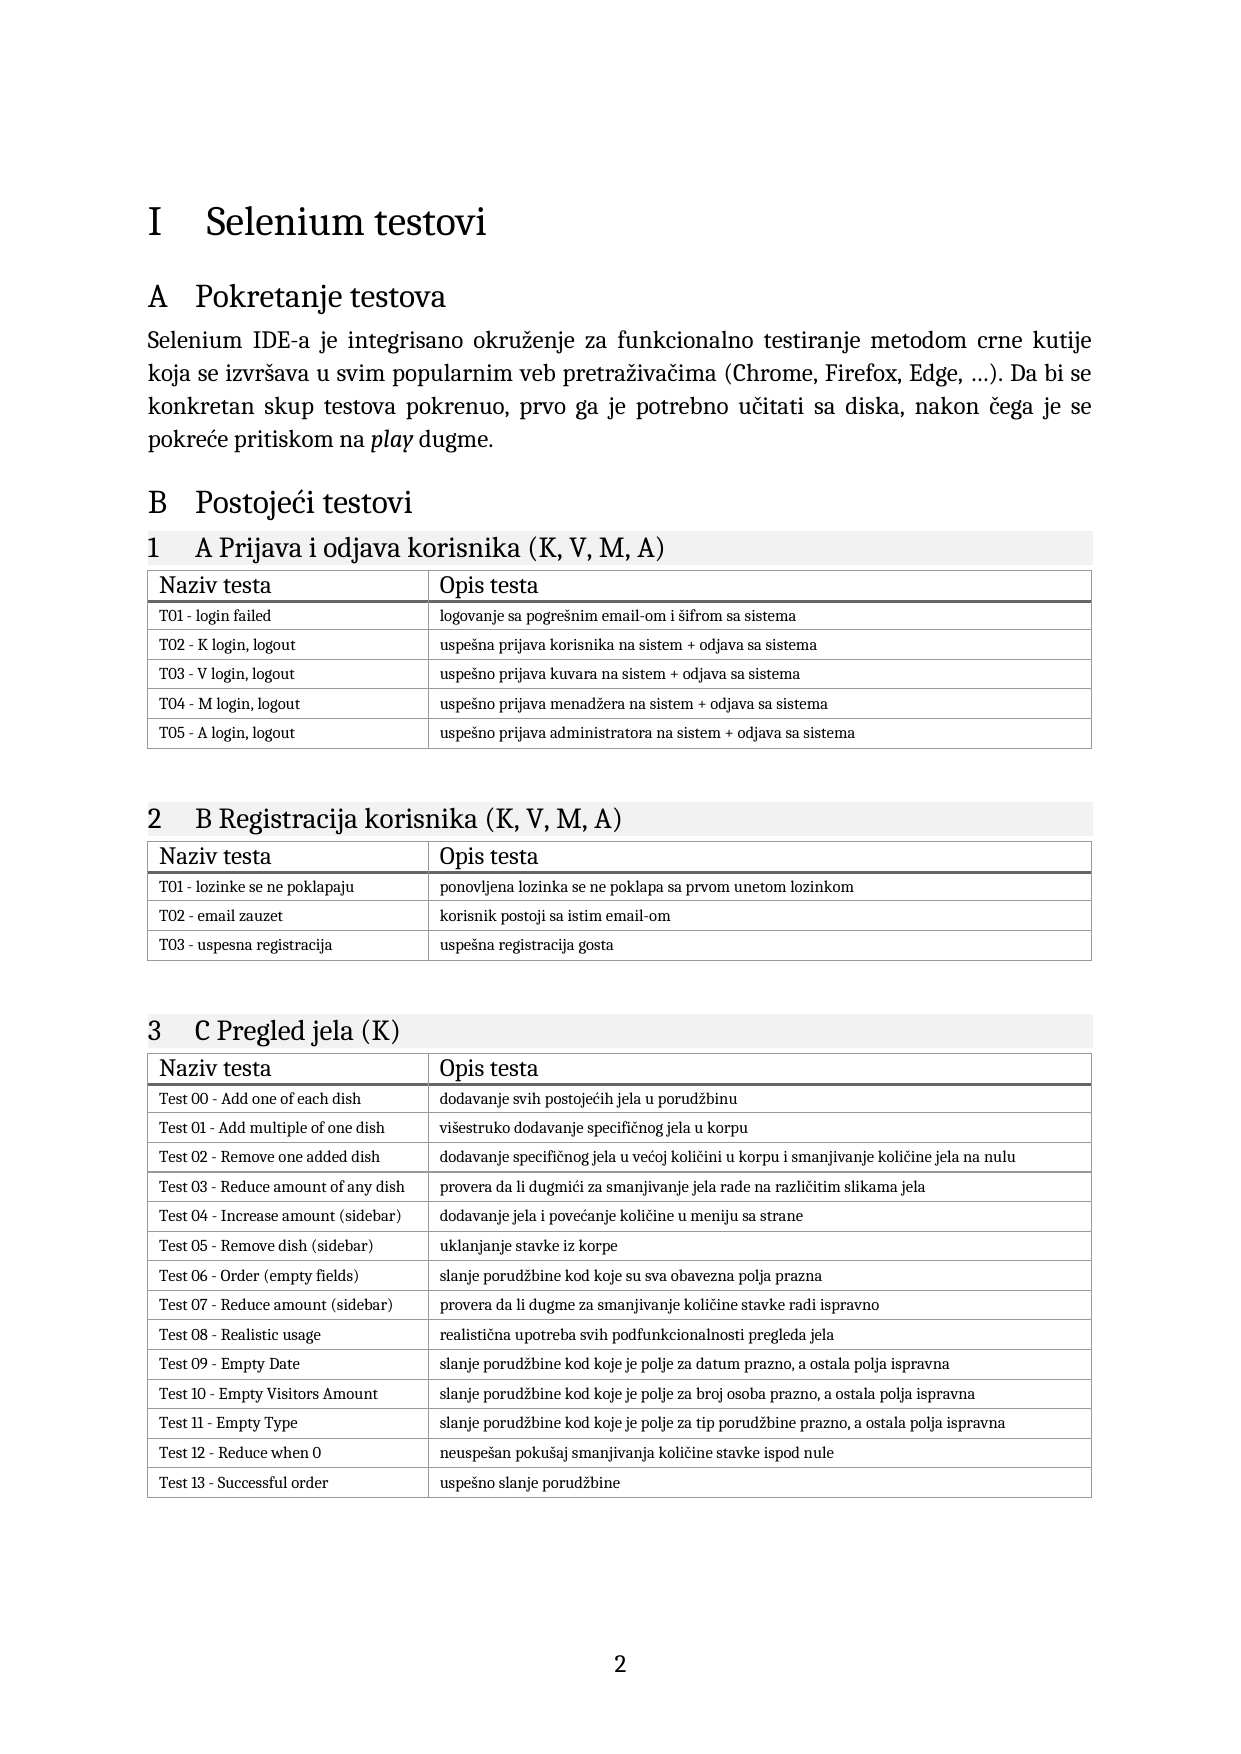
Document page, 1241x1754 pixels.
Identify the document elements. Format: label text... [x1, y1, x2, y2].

table_cell Test 04 - Increase amount (sidebar) [148, 1202, 428, 1231]
table_cell T01 - login failed [148, 603, 428, 629]
subtitle Postojeći testovi [148, 483, 1093, 521]
table_cell Test 13 - Successful order [148, 1468, 428, 1497]
table_cell Test 01 - Add multiple of one dish [148, 1113, 428, 1142]
subtitle C Pregled jela (K) [148, 1014, 1093, 1048]
table_cell slanje porudžbine kod koje su sva obavezna polja prazna [429, 1261, 1091, 1290]
table_cell dodavanje jela i povećanje količine u meniju sa strane [429, 1202, 1091, 1231]
table_cell T02 - K login, logout [148, 630, 428, 659]
table_cell uspešna prijava korisnika na sistem + odjava sa sistema [429, 630, 1091, 659]
table_cell uspešno prijava kuvara na sistem + odjava sa sistema [429, 660, 1091, 688]
table_cell Test 12 - Reduce when 0 [148, 1439, 428, 1467]
table_cell provera da li dugmići za smanjivanje jela rade na različitim slikama jela [429, 1173, 1091, 1201]
table_cell Test 07 - Reduce amount (sidebar) [148, 1291, 428, 1319]
table_cell ponovljena lozinka se ne poklapa sa prvom unetom lozinkom [429, 874, 1091, 900]
table_cell Test 00 - Add one of each dish [148, 1086, 428, 1112]
subtitle Pokretanje testova [148, 278, 1093, 316]
table_cell uklanjanje stavke iz korpe [429, 1232, 1091, 1260]
table_cell T01 - lozinke se ne poklapaju [148, 874, 428, 900]
table_cell T04 - M login, logout [148, 689, 428, 718]
table_cell Test 06 - Order (empty fields) [148, 1261, 428, 1290]
table_cell slanje porudžbine kod koje je polje za tip porudžbine prazno, a ostala polja ispravna [429, 1409, 1091, 1438]
table_cell realistična upotreba svih podfunkcionalnosti pregleda jela [429, 1320, 1091, 1349]
subtitle A Prijava i odjava korisnika (K, V, M, A) [148, 531, 1093, 565]
table_header Naziv testa [148, 571, 428, 599]
table_cell Test 05 - Remove dish (sidebar) [148, 1232, 428, 1260]
table_cell Test 08 - Realistic usage [148, 1320, 428, 1349]
table_cell višestruko dodavanje specifičnog jela u korpu [429, 1113, 1091, 1142]
table_header Naziv testa [148, 1054, 428, 1083]
table_cell slanje porudžbine kod koje je polje za datum prazno, a ostala polja ispravna [429, 1350, 1091, 1378]
table_cell dodavanje svih postojećih jela u porudžbinu [429, 1086, 1091, 1112]
text Selenium IDE-a je integrisano okruženje za funkcionalno testiranje metodom crne kutije koja se izvršava u svim popularnim veb pretraživačima (Chrome, Firefox, Edge, …). Da bi se konkretan skup testova pokrenuo, prvo ga je potrebno učitati sa diska, nakon čega je se pokreće pritiskom na play dugme. [148, 326, 1093, 454]
table_header Naziv testa [148, 842, 428, 871]
table_cell logovanje sa pogrešnim email-om i šifrom sa sistema [429, 603, 1091, 629]
table_header Opis testa [429, 571, 1091, 599]
subtitle Selenium testovi [148, 198, 1093, 246]
table_cell uspešno prijava menadžera na sistem + odjava sa sistema [429, 689, 1091, 718]
table_cell Test 10 - Empty Visitors Amount [148, 1380, 428, 1408]
table_cell T03 - V login, logout [148, 660, 428, 688]
table_cell T05 - A login, logout [148, 719, 428, 747]
table_cell provera da li dugme za smanjivanje količine stavke radi ispravno [429, 1291, 1091, 1319]
table_cell T02 - email zauzet [148, 901, 428, 930]
table_cell uspešno slanje porudžbine [429, 1468, 1091, 1497]
table_cell korisnik postoji sa istim email-om [429, 901, 1091, 930]
subtitle B Registracija korisnika (K, V, M, A) [148, 802, 1093, 836]
table_cell uspešno prijava administratora na sistem + odjava sa sistema [429, 719, 1091, 747]
table_cell T03 - uspesna registracija [148, 931, 428, 959]
table_header Opis testa [429, 842, 1091, 871]
table_cell dodavanje specifičnog jela u većoj količini u korpu i smanjivanje količine jela na nulu [429, 1143, 1091, 1171]
table_cell Test 02 - Remove one added dish [148, 1143, 428, 1171]
table_cell Test 09 - Empty Date [148, 1350, 428, 1378]
table_cell uspešna registracija gosta [429, 931, 1091, 959]
table_cell Test 03 - Reduce amount of any dish [148, 1173, 428, 1201]
table_cell Test 11 - Empty Type [148, 1409, 428, 1438]
table_cell slanje porudžbine kod koje je polje za broj osoba prazno, a ostala polja ispravna [429, 1380, 1091, 1408]
table_cell neuspešan pokušaj smanjivanja količine stavke ispod nule [429, 1439, 1091, 1467]
table_header Opis testa [429, 1054, 1091, 1083]
